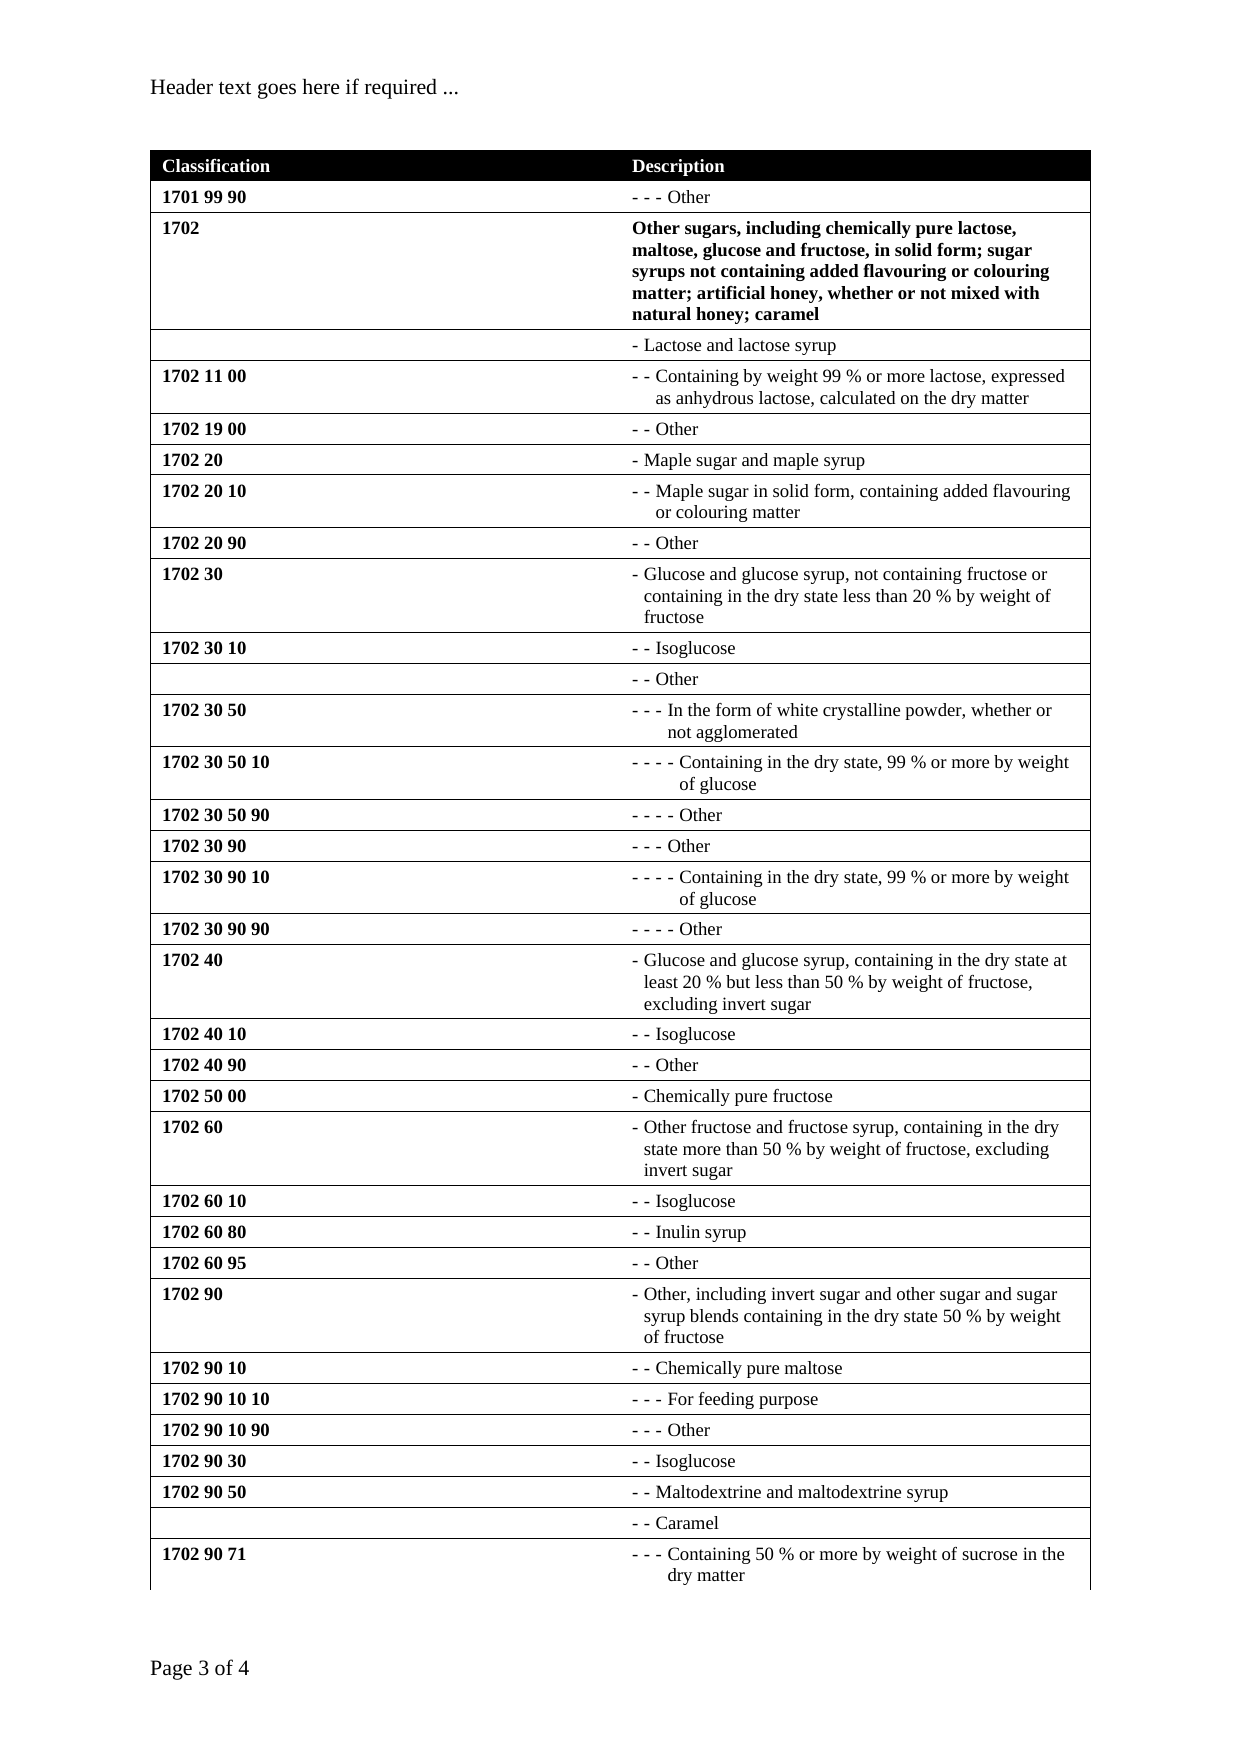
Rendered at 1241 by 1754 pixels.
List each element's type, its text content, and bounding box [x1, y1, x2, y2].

table_cell - - Isoglucose [621, 633, 1090, 663]
table_cell 1702 30 50 [151, 695, 621, 746]
table_cell - - - Other [621, 831, 1090, 861]
table_cell - Other fructose and fructose syrup, containing in the dry state more than 50 % by weight of fructose, excluding invert sugar [621, 1112, 1090, 1185]
table_cell 1702 30 50 10 [151, 747, 621, 799]
table_cell 1702 30 90 10 [151, 862, 621, 913]
table_cell - - Containing by weight 99 % or more lactose, expressed as anhydrous lactose, calculated on the dry matter [621, 361, 1090, 412]
table_cell 1702 20 [151, 445, 621, 474]
table_header Classification [151, 151, 621, 181]
table_cell [151, 1508, 621, 1537]
table_cell 1702 60 95 [151, 1248, 621, 1278]
table_cell 1702 40 [151, 945, 621, 1018]
table_cell - - Isoglucose [621, 1019, 1090, 1049]
table_cell - - Isoglucose [621, 1186, 1090, 1216]
table_cell 1702 20 90 [151, 528, 621, 558]
table_cell - - - For feeding purpose [621, 1384, 1090, 1414]
table_cell 1702 30 [151, 559, 621, 632]
table_cell 1702 60 [151, 1112, 621, 1185]
table_cell - - - - Containing in the dry state, 99 % or more by weight of glucose [621, 862, 1090, 913]
table_cell - - Other [621, 528, 1090, 558]
table_cell 1702 90 10 10 [151, 1384, 621, 1414]
table_cell 1701 99 90 [151, 181, 621, 212]
table_cell - - - Other [621, 181, 1090, 212]
table_cell 1702 30 50 90 [151, 800, 621, 830]
table_cell 1702 40 90 [151, 1050, 621, 1080]
table_cell - Other, including invert sugar and other sugar and sugar syrup blends containing in the dry state 50 % by weight of fructose [621, 1279, 1090, 1352]
table_cell 1702 20 10 [151, 475, 621, 527]
table_cell - - Maple sugar in solid form, containing added flavouring or colouring matter [621, 475, 1090, 527]
table_cell - - Other [621, 1050, 1090, 1080]
table_cell 1702 [151, 213, 621, 329]
table_cell 1702 90 10 [151, 1353, 621, 1383]
table_cell 1702 30 90 90 [151, 914, 621, 944]
table_cell - - Caramel [621, 1508, 1090, 1537]
table_cell - - - - Other [621, 914, 1090, 944]
table_cell 1702 90 50 [151, 1477, 621, 1507]
table_cell - - Inulin syrup [621, 1217, 1090, 1247]
table_cell 1702 50 00 [151, 1081, 621, 1111]
table_cell 1702 40 10 [151, 1019, 621, 1049]
table_cell - Chemically pure fructose [621, 1081, 1090, 1111]
table_cell 1702 60 10 [151, 1186, 621, 1216]
table_cell 1702 60 80 [151, 1217, 621, 1247]
table_header Description [621, 151, 1090, 181]
table_cell - Glucose and glucose syrup, containing in the dry state at least 20 % but less than 50 % by weight of fructose, excluding invert sugar [621, 945, 1090, 1018]
table_cell - Lactose and lactose syrup [621, 330, 1090, 360]
table_cell - - Other [621, 664, 1090, 694]
table_cell - - Other [621, 1248, 1090, 1278]
table_cell - - - In the form of white crystalline powder, whether or not agglomerated [621, 695, 1090, 746]
table_cell - - - Other [621, 1415, 1090, 1445]
table_cell - - Maltodextrine and maltodextrine syrup [621, 1477, 1090, 1507]
table_cell - Glucose and glucose syrup, not containing fructose or containing in the dry state less than 20 % by weight of fructose [621, 559, 1090, 632]
table_cell 1702 90 71 [151, 1539, 621, 1590]
table_cell - - Chemically pure maltose [621, 1353, 1090, 1383]
table_cell 1702 30 90 [151, 831, 621, 861]
table_cell 1702 30 10 [151, 633, 621, 663]
table_cell - - Other [621, 414, 1090, 443]
table_cell - - Isoglucose [621, 1446, 1090, 1476]
table_cell [151, 664, 621, 694]
table_cell - Maple sugar and maple syrup [621, 445, 1090, 474]
table_cell [151, 330, 621, 360]
table_cell 1702 90 [151, 1279, 621, 1352]
table_cell - - - - Containing in the dry state, 99 % or more by weight of glucose [621, 747, 1090, 799]
table_cell 1702 19 00 [151, 414, 621, 443]
table_cell - - - Containing 50 % or more by weight of sucrose in the dry matter [621, 1539, 1090, 1590]
table_cell - - - - Other [621, 800, 1090, 830]
table_cell Other sugars, including chemically pure lactose, maltose, glucose and fructose, in solid form; sugar syrups not containing added flavouring or colouring matter; artificial honey, whether or not mixed with natural honey; caramel [621, 213, 1090, 329]
table_cell 1702 90 10 90 [151, 1415, 621, 1445]
table_cell 1702 11 00 [151, 361, 621, 412]
table_cell 1702 90 30 [151, 1446, 621, 1476]
